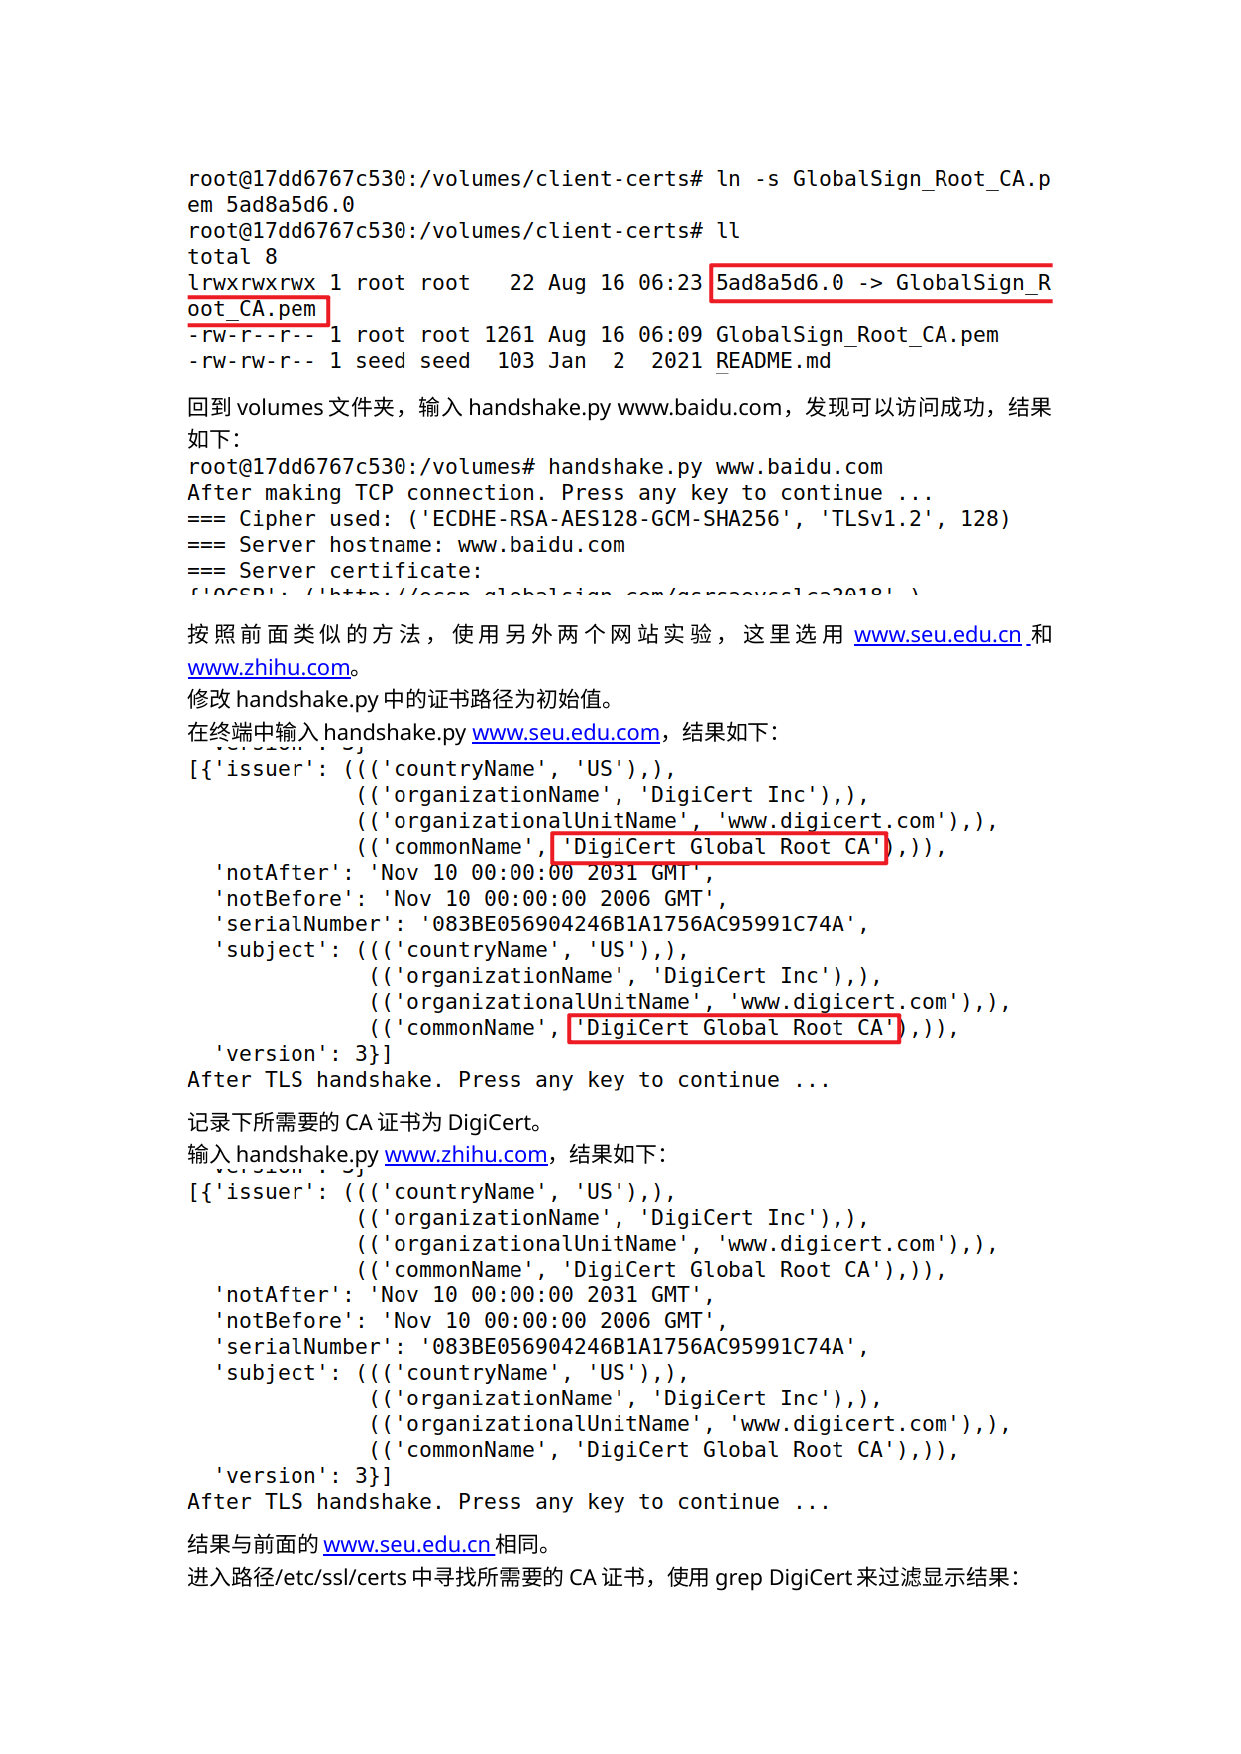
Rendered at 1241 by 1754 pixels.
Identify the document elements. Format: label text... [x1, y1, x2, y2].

text 按照前面类似的方法，使用另外两个网站实验，这里选用www.seu.edu.cn和www.zhihu.com。 [187, 617, 1053, 682]
text 在终端中输入handshake.py www.seu.edu.com，结果如下： [187, 714, 1053, 747]
picture [187, 1169, 1053, 1513]
picture [187, 747, 1053, 1091]
text 进入路径/etc/ssl/certs中寻找所需要的CA证书，使用grep DigiCert来过滤显示结果： [187, 1559, 1053, 1592]
text 输入handshake.py www.zhihu.com，结果如下： [187, 1137, 1053, 1169]
picture [187, 454, 1053, 595]
text 修改handshake.py中的证书路径为初始值。 [187, 682, 1053, 714]
picture [187, 162, 1053, 374]
text 回到volumes文件夹，输入handshake.py www.baidu.com，发现可以访问成功，结果如下： [187, 389, 1053, 454]
text 记录下所需要的CA证书为DigiCert。 [187, 1104, 1053, 1137]
text 结果与前面的www.seu.edu.cn相同。 [187, 1527, 1053, 1559]
